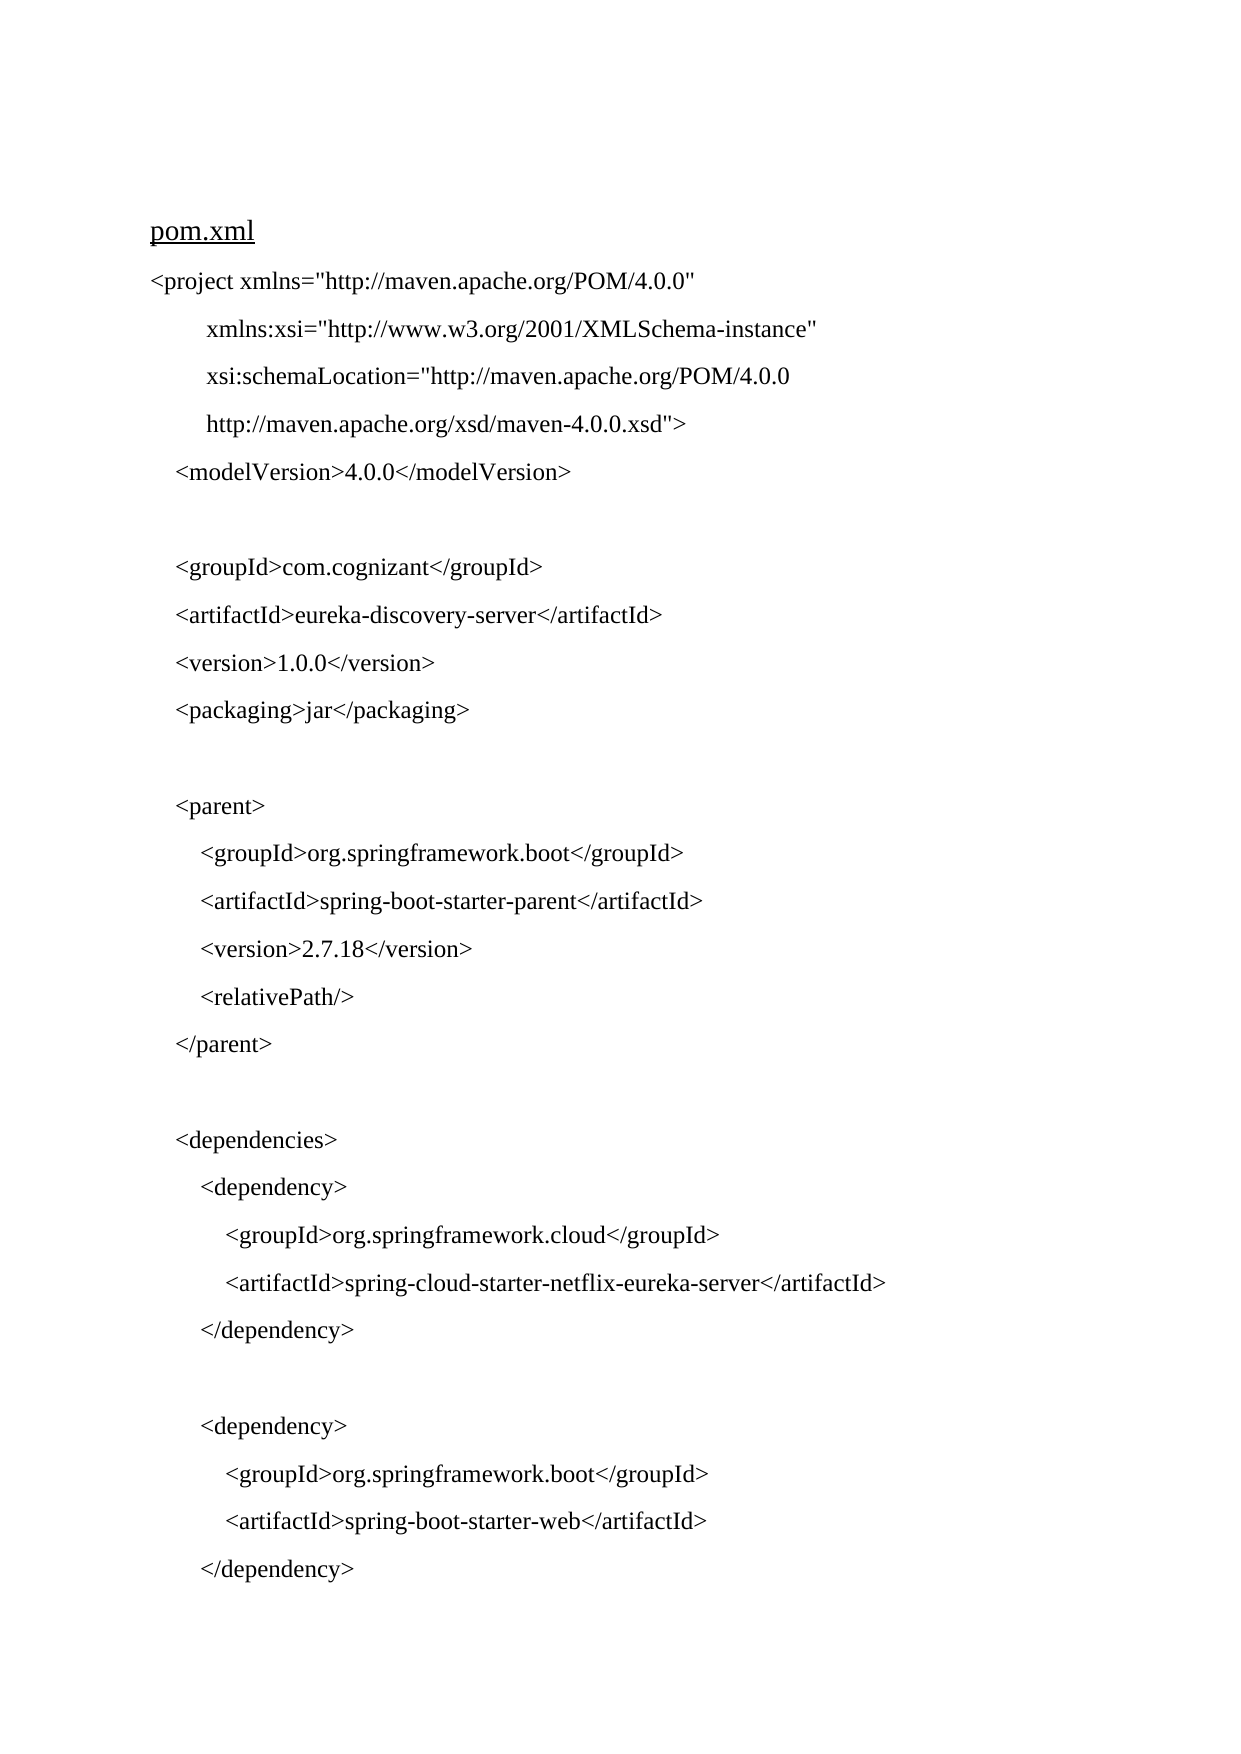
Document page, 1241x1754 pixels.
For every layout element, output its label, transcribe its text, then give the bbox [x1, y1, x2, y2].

text <groupId>org.springframework.boot</groupId> [150, 838, 1090, 867]
text http://maven.apache.org/xsd/maven-4.0.0.xsd"> [150, 409, 1090, 438]
text <version>2.7.18</version> [150, 934, 1090, 963]
text <groupId>com.cognizant</groupId> [150, 552, 1090, 581]
text <dependencies> [150, 1125, 1090, 1153]
text </dependency> [150, 1554, 1090, 1583]
text <packaging>jar</packaging> [150, 695, 1090, 724]
text xsi:schemaLocation="http://maven.apache.org/POM/4.0.0 [150, 361, 1090, 390]
text xmlns:xsi="http://www.w3.org/2001/XMLSchema-instance" [150, 314, 1090, 342]
text <project xmlns="http://maven.apache.org/POM/4.0.0" [150, 266, 1090, 295]
text <groupId>org.springframework.cloud</groupId> [150, 1220, 1090, 1249]
text <artifactId>spring-boot-starter-parent</artifactId> [150, 886, 1090, 915]
text <artifactId>spring-cloud-starter-netflix-eureka-server</artifactId> [150, 1268, 1090, 1297]
text <relativePath/> [150, 982, 1090, 1010]
text <groupId>org.springframework.boot</groupId> [150, 1459, 1090, 1487]
text pom.xml [150, 213, 1090, 247]
text <version>1.0.0</version> [150, 648, 1090, 676]
text <artifactId>eureka-discovery-server</artifactId> [150, 600, 1090, 629]
text <parent> [150, 791, 1090, 819]
text </parent> [150, 1029, 1090, 1058]
text <artifactId>spring-boot-starter-web</artifactId> [150, 1506, 1090, 1535]
text <dependency> [150, 1172, 1090, 1201]
text </dependency> [150, 1316, 1090, 1344]
text <dependency> [150, 1411, 1090, 1440]
text <modelVersion>4.0.0</modelVersion> [150, 457, 1090, 486]
